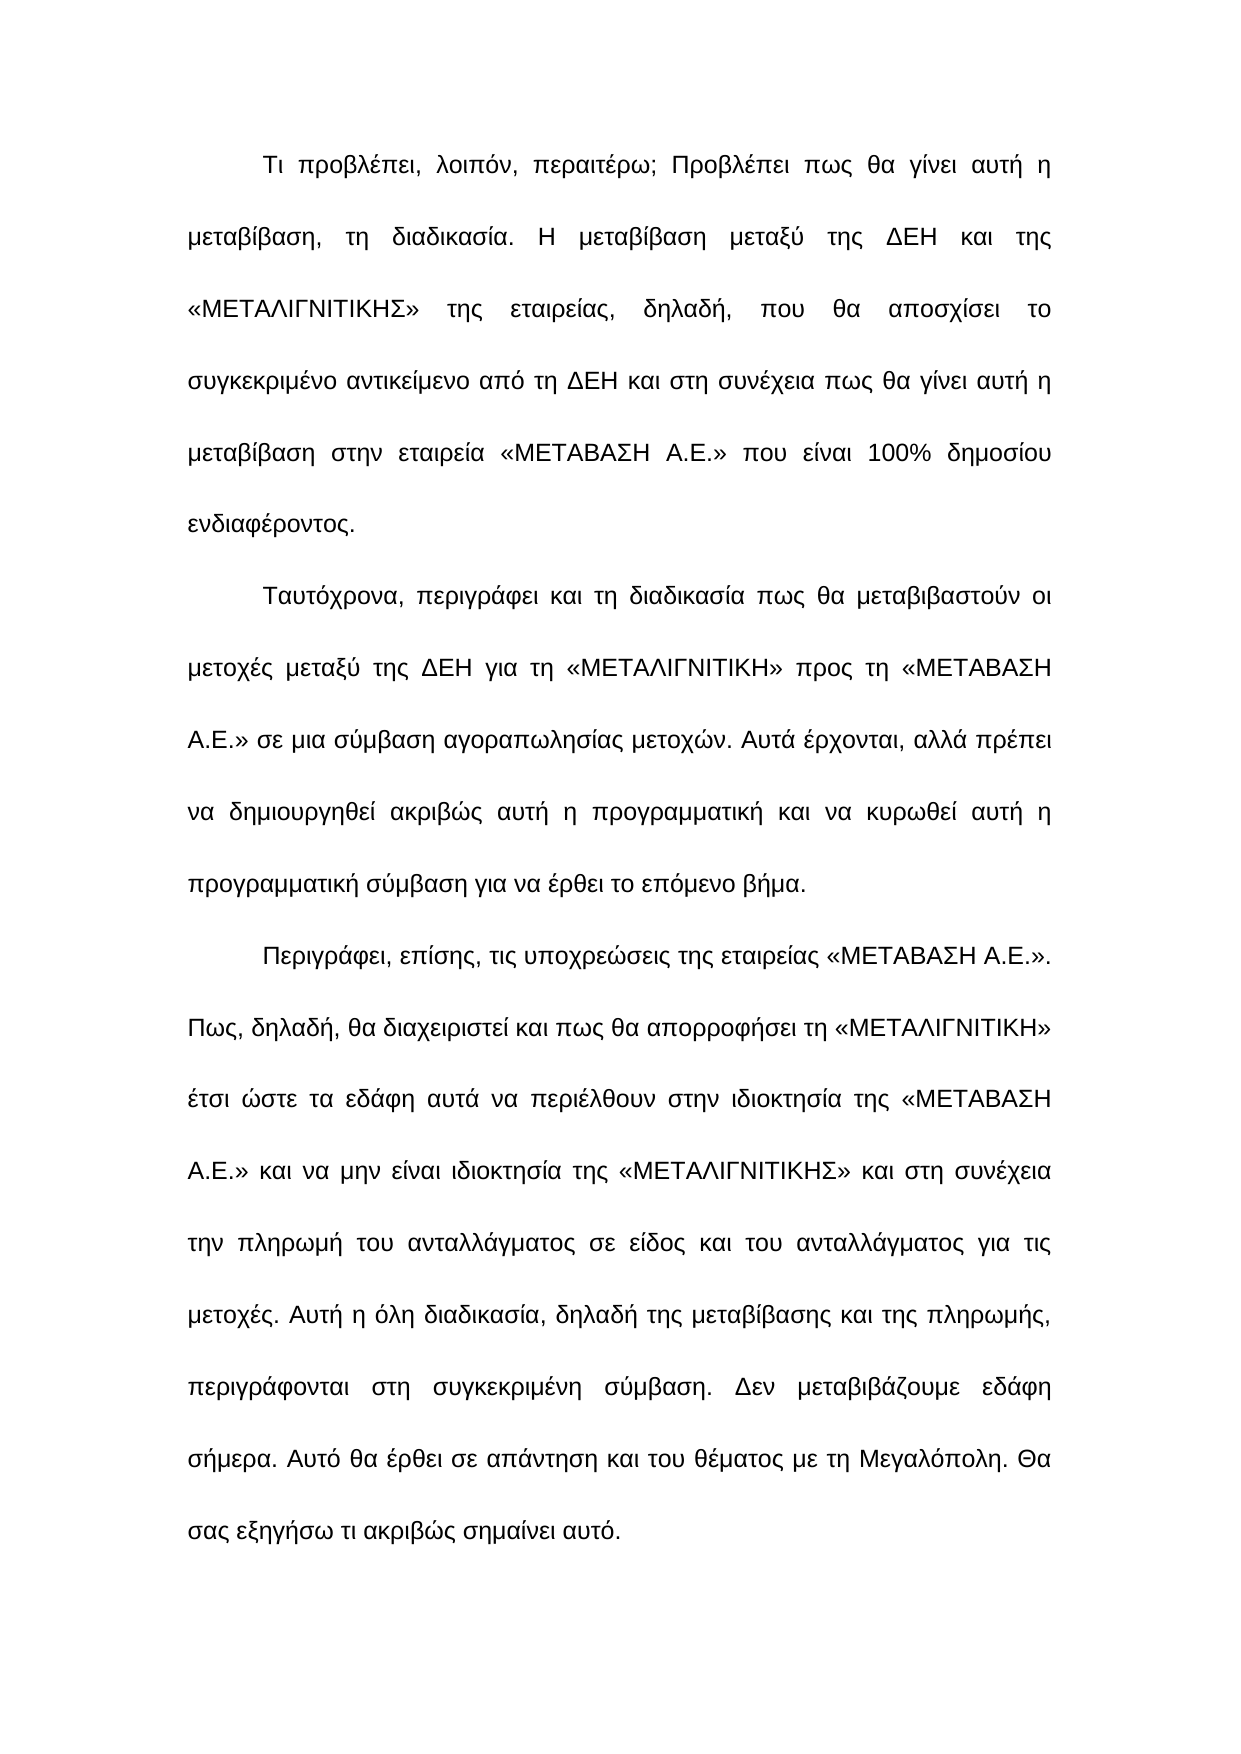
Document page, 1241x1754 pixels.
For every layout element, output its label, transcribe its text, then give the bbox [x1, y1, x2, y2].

text Τι προβλέπει, λοιπόν, περαιτέρω; Προβλέπει πως θα γίνει αυτή η μεταβίβαση, τη διαδικασία. Η μεταβίβαση μεταξύ της ΔΕΗ και της «ΜΕΤΑΛΙΓΝΙΤΙΚΗΣ» της εταιρείας, δηλαδή, που θα αποσχίσει το συγκεκριμένο αντικείμενο από τη ΔΕΗ και στη συνέχεια πως θα γίνει αυτή η μεταβίβαση στην εταιρεία «ΜΕΤΑΒΑΣΗ Α.Ε.» που είναι 100% δημοσίου ενδιαφέροντος. [187, 150, 1053, 538]
text Περιγράφει, επίσης, τις υποχρεώσεις της εταιρείας «ΜΕΤΑΒΑΣΗ Α.Ε.». Πως, δηλαδή, θα διαχειριστεί και πως θα απορροφήσει τη «ΜΕΤΑΛΙΓΝΙΤΙΚΗ» έτσι ώστε τα εδάφη αυτά να περιέλθουν στην ιδιοκτησία της «ΜΕΤΑΒΑΣΗ Α.Ε.» και να μην είναι ιδιοκτησία της «ΜΕΤΑΛΙΓΝΙΤΙΚΗΣ» και στη συνέχεια την πληρωμή του ανταλλάγματος σε είδος και του ανταλλάγματος για τις μετοχές. Αυτή η όλη διαδικασία, δηλαδή της μεταβίβασης και της πληρωμής, περιγράφονται στη συγκεκριμένη σύμβαση. Δεν μεταβιβάζουμε εδάφη σήμερα. Αυτό θα έρθει σε απάντηση και του θέματος με τη Μεγαλόπολη. Θα σας εξηγήσω τι ακριβώς σημαίνει αυτό. [187, 941, 1053, 1544]
text Ταυτόχρονα, περιγράφει και τη διαδικασία πως θα μεταβιβαστούν οι μετοχές μεταξύ της ΔΕΗ για τη «ΜΕΤΑΛΙΓΝΙΤΙΚΗ» προς τη «ΜΕΤΑΒΑΣΗ Α.Ε.» σε μια σύμβαση αγοραπωλησίας μετοχών. Αυτά έρχονται, αλλά πρέπει να δημιουργηθεί ακριβώς αυτή η προγραμματική και να κυρωθεί αυτή η προγραμματική σύμβαση για να έρθει το επόμενο βήμα. [187, 581, 1053, 897]
